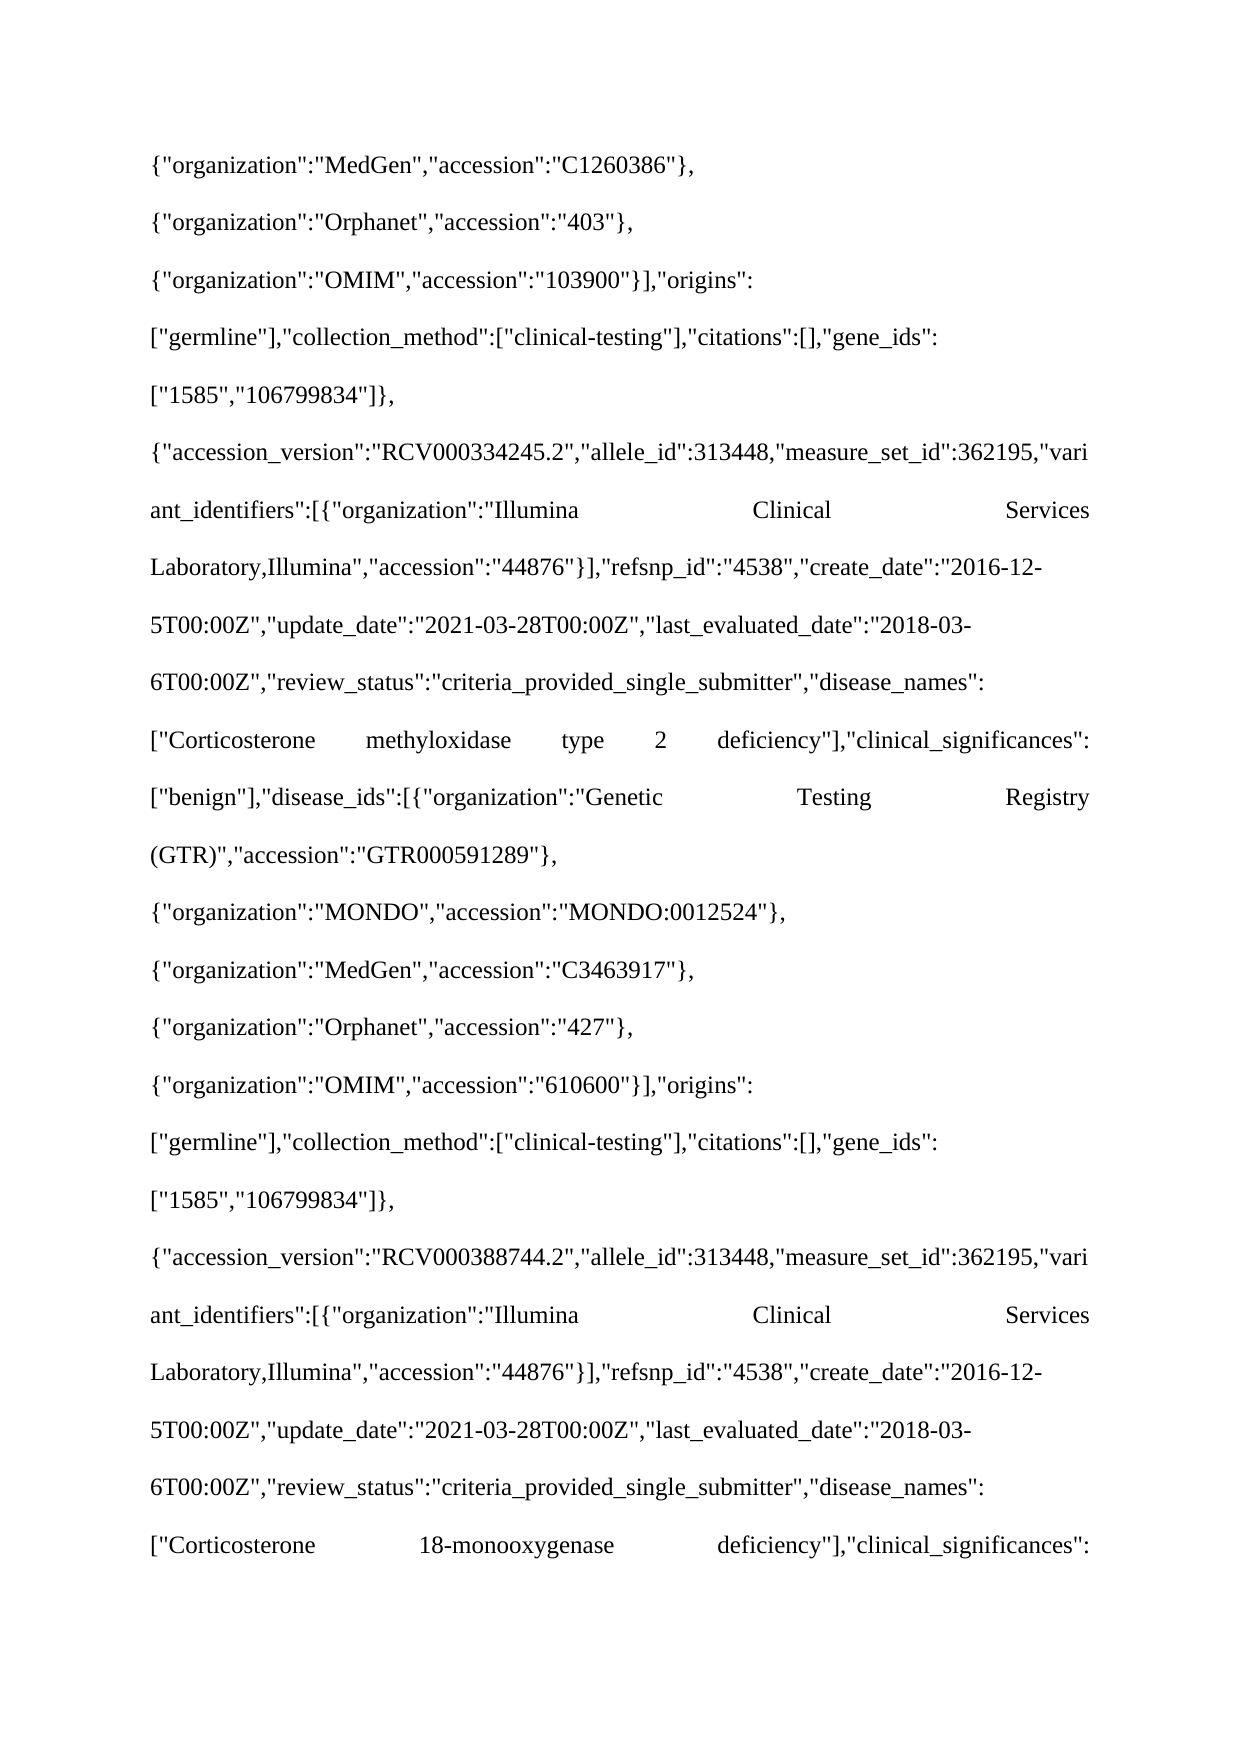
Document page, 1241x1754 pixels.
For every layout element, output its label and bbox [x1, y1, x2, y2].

text [150, 150, 1090, 1559]
